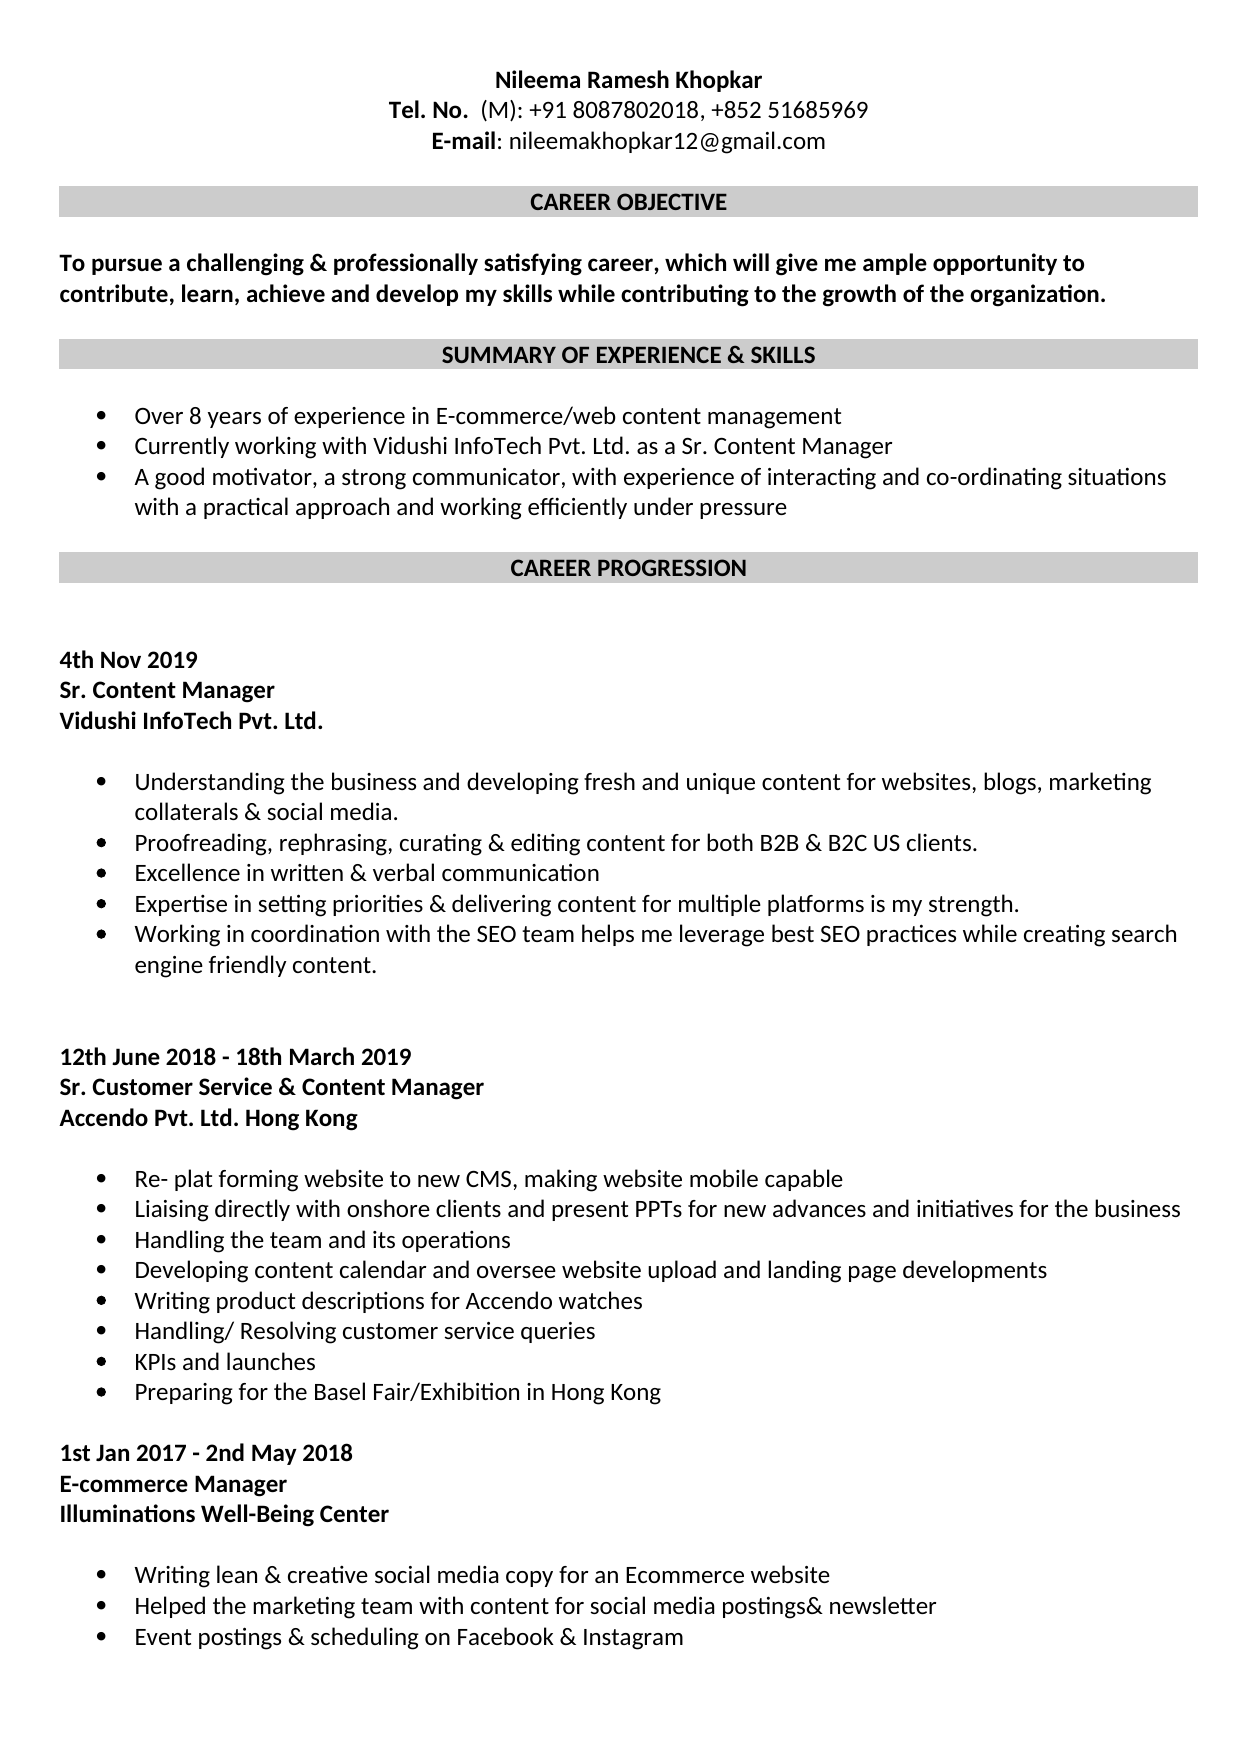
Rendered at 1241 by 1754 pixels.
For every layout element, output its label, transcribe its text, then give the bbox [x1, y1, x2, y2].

text Sr. Content Manager [59, 674, 1198, 705]
list Liaising directly with onshore clients and present PPTs for new advances and initiatives for the business [97, 1193, 1198, 1224]
text 4th Nov 2019 [59, 644, 1198, 674]
list Proofreading, rephrasing, curating & editing content for both B2B & B2C US clients. [97, 827, 1198, 858]
text Vidushi InfoTech Pvt. Ltd. [59, 705, 1198, 736]
list Helped the marketing team with content for social media postings& newsletter [97, 1590, 1198, 1621]
text Nileema Ramesh Khopkar [59, 64, 1198, 94]
text 1st Jan 2017 - 2nd May 2018 [59, 1437, 1198, 1468]
list Expertise in setting priorities & delivering content for multiple platforms is my strength. [97, 888, 1198, 919]
text E-commerce Manager [59, 1468, 1198, 1498]
list Writing lean & creative social media copy for an Ecommerce website [97, 1559, 1198, 1590]
list Developing content calendar and oversee website upload and landing page developments [97, 1254, 1198, 1285]
list Currently working with Vidushi InfoTech Pvt. Ltd. as a Sr. Content Manager [97, 430, 1198, 461]
list Working in coordination with the SEO team helps me leverage best SEO practices while creating search engine friendly content. [97, 919, 1198, 980]
list Handling the team and its operations [97, 1224, 1198, 1254]
list Understanding the business and developing fresh and unique content for websites, blogs, marketing collaterals & social media. [97, 766, 1198, 827]
subtitle CAREER PROGRESSION [59, 552, 1198, 583]
text Sr. Customer Service & Content Manager [59, 1071, 1198, 1102]
text E-mail: nileemakhopkar12@gmail.com [59, 125, 1198, 156]
text Tel. No. (M): +91 8087802018, +852 51685969 [59, 94, 1198, 125]
list Over 8 years of experience in E-commerce/web content management [97, 400, 1198, 430]
list Excellence in written & verbal communication [97, 858, 1198, 888]
text To pursue a challenging & professionally satisfying career, which will give me ample opportunity to contribute, learn, achieve and develop my skills while contributing to the growth of the organization. [59, 247, 1198, 308]
text 12th June 2018 - 18th March 2019 [59, 1041, 1198, 1071]
list Event postings & scheduling on Facebook & Instagram [97, 1621, 1198, 1651]
list Preparing for the Basel Fair/Exhibition in Hong Kong [97, 1376, 1198, 1407]
list A good motivator, a strong communicator, with experience of interacting and co-ordinating situations with a practical approach and working efficiently under pressure [97, 461, 1198, 522]
subtitle SUMMARY OF EXPERIENCE & SKILLS [59, 339, 1198, 369]
text Accendo Pvt. Ltd. Hong Kong [59, 1102, 1198, 1132]
list KPIs and launches [97, 1346, 1198, 1376]
list Writing product descriptions for Accendo watches [97, 1285, 1198, 1315]
list Re- plat forming website to new CMS, making website mobile capable [97, 1163, 1198, 1193]
list Handling/ Resolving customer service queries [97, 1315, 1198, 1346]
subtitle CAREER OBJECTIVE [59, 186, 1198, 217]
text Illuminations Well-Being Center [59, 1498, 1198, 1529]
